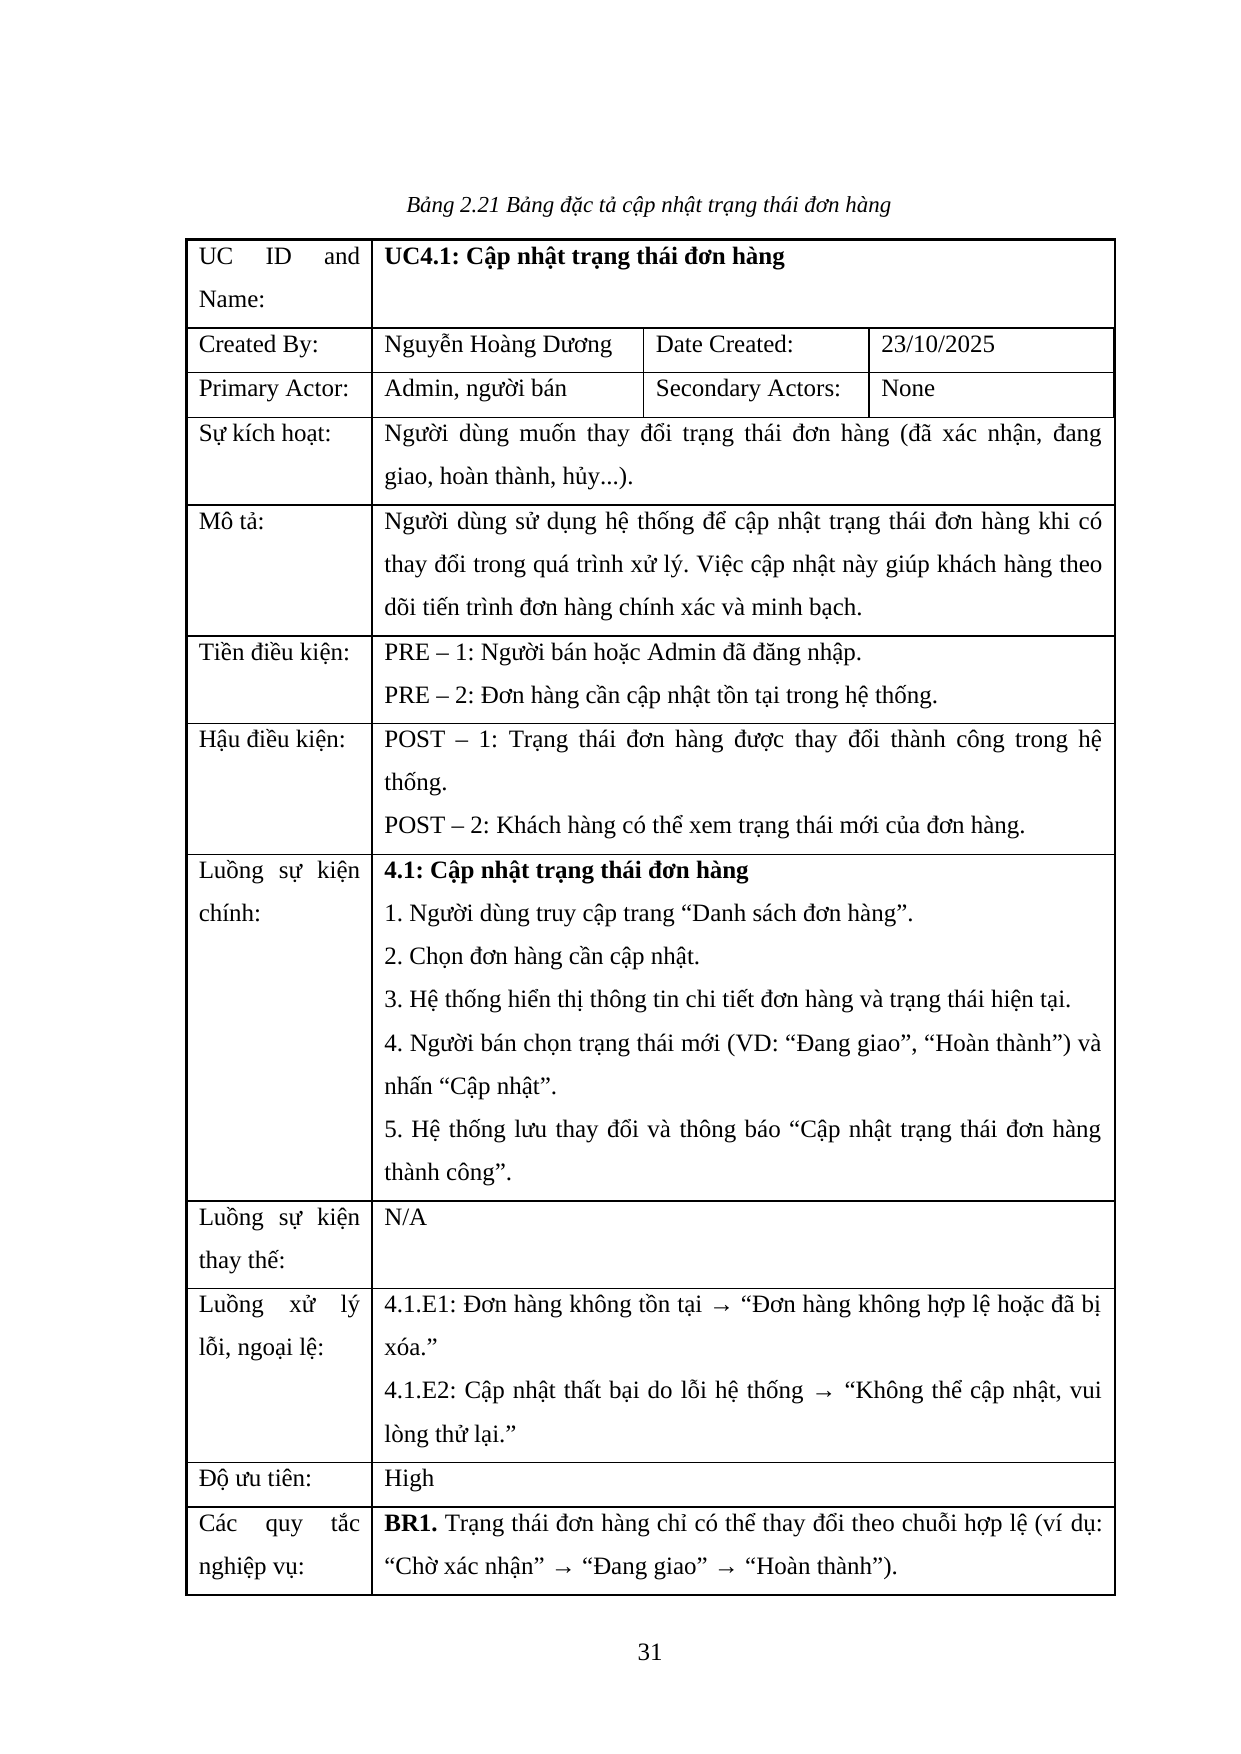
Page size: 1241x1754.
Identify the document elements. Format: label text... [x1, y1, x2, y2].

table_cell PRE – 1: Người bán hoặc Admin đã đăng nhập. PRE – 2: Đơn hàng cần cập nhật tồn tại trong hệ thống. [373, 637, 1114, 723]
table_cell Luồng xử lý lỗi, ngoại lệ: [188, 1289, 371, 1462]
table_cell N/A [373, 1202, 1114, 1288]
table_cell Luồng sự kiện thay thế: [188, 1202, 371, 1288]
table_cell 23/10/2025 [870, 329, 1113, 372]
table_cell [188, 1508, 371, 1594]
table_cell Người dùng muốn thay đổi trạng thái đơn hàng (đã xác nhận, đang giao, hoàn thành, hủy...). [373, 418, 1114, 504]
table_header UC4.1: Cập nhật trạng thái đơn hàng [373, 241, 1114, 327]
table_header UC ID and Name: [188, 241, 371, 327]
text Bảng 2.21 Bảng đặc tả cập nhật trạng thái đơn hàng [177, 191, 1122, 217]
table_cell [373, 1508, 1114, 1594]
table_cell Primary Actor: [188, 373, 371, 416]
table_cell Admin, người bán [373, 373, 643, 416]
table_cell Mô tả: [188, 506, 371, 635]
table_cell Tiền điều kiện: [188, 637, 371, 723]
table_cell Hậu điều kiện: [188, 724, 371, 853]
table_cell High [373, 1463, 1114, 1506]
table_cell Sự kích hoạt: [188, 418, 371, 504]
table_cell Độ ưu tiên: [188, 1463, 371, 1506]
table_cell Secondary Actors: [644, 373, 868, 416]
table_cell Luồng sự kiện chính: [188, 855, 371, 1200]
table_cell Nguyễn Hoàng Dương [373, 329, 643, 372]
table_cell Date Created: [644, 329, 868, 372]
table_cell 4.1: Cập nhật trạng thái đơn hàng 1. Người dùng truy cập trang “Danh sách đơn hàng”. 2. Chọn đơn hàng cần cập nhật. 3. Hệ thống hiển thị thông tin chi tiết đơn hàng và trạng thái hiện tại. 4. Người bán chọn trạng thái mới (VD: “Đang giao”, “Hoàn thành”) và nhấn “Cập nhật”. 5. Hệ thống lưu thay đổi và thông báo “Cập nhật trạng thái đơn hàng thành công”. [373, 855, 1114, 1200]
table_cell 4.1.E1: Đơn hàng không tồn tại → “Đơn hàng không hợp lệ hoặc đã bị xóa.” 4.1.E2: Cập nhật thất bại do lỗi hệ thống → “Không thể cập nhật, vui lòng thử lại.” [373, 1289, 1114, 1462]
table_cell POST – 1: Trạng thái đơn hàng được thay đổi thành công trong hệ thống. POST – 2: Khách hàng có thể xem trạng thái mới của đơn hàng. [373, 724, 1114, 853]
table_cell Created By: [188, 329, 371, 372]
table_cell Người dùng sử dụng hệ thống để cập nhật trạng thái đơn hàng khi có thay đổi trong quá trình xử lý. Việc cập nhật này giúp khách hàng theo dõi tiến trình đơn hàng chính xác và minh bạch. [373, 506, 1114, 635]
table_cell None [870, 373, 1113, 416]
